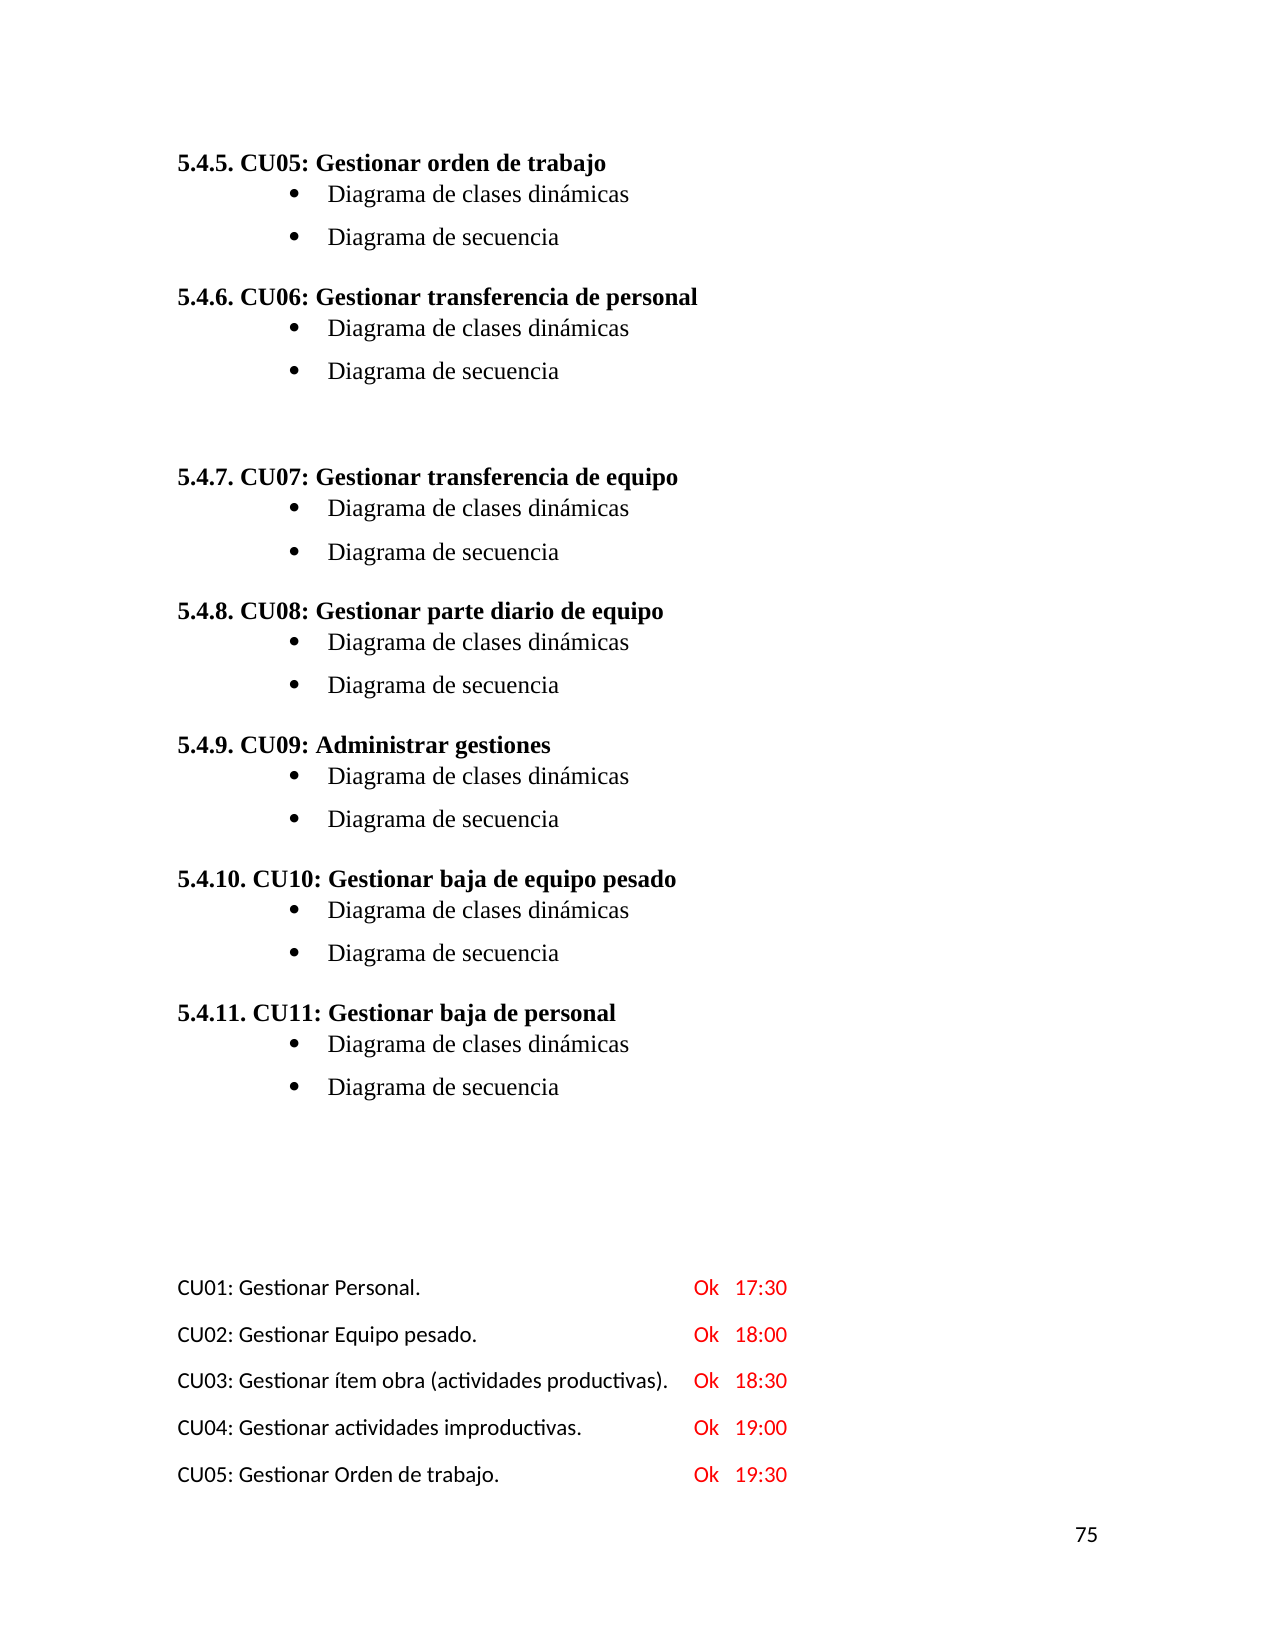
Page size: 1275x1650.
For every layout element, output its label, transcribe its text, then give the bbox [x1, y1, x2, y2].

subtitle 5.4.11. CU11: Gestionar baja de personal [177, 998, 1098, 1027]
list Diagrama de secuencia [290, 671, 1098, 699]
subtitle 5.4.10. CU10: Gestionar baja de equipo pesado [177, 864, 1098, 893]
list Diagrama de clases dinámicas [290, 1029, 1098, 1058]
list Diagrama de clases dinámicas [290, 493, 1098, 522]
list Diagrama de secuencia [290, 804, 1098, 833]
subtitle 5.4.9. CU09: Administrar gestiones [177, 730, 1098, 759]
list Diagrama de secuencia [290, 537, 1098, 565]
list Diagrama de clases dinámicas [290, 627, 1098, 656]
list Diagrama de secuencia [290, 356, 1098, 384]
text CU03: Gestionar ítem obra (actividades productivas). Ok 18:30 [177, 1367, 1098, 1395]
list Diagrama de secuencia [290, 1072, 1098, 1101]
subtitle 5.4.8. CU08: Gestionar parte diario de equipo [177, 596, 1098, 625]
text CU01: Gestionar Personal. Ok 17:30 [177, 1273, 1098, 1301]
list Diagrama de secuencia [290, 222, 1098, 251]
list Diagrama de clases dinámicas [290, 895, 1098, 924]
text CU05: Gestionar Orden de trabajo. Ok 19:30 [177, 1460, 1098, 1488]
text CU04: Gestionar actividades improductivas. Ok 19:00 [177, 1413, 1098, 1442]
subtitle 5.4.5. CU05: Gestionar orden de trabajo [177, 148, 1098, 176]
subtitle 5.4.6. CU06: Gestionar transferencia de personal [177, 282, 1098, 310]
subtitle 5.4.7. CU07: Gestionar transferencia de equipo [177, 462, 1098, 491]
list Diagrama de clases dinámicas [290, 761, 1098, 790]
text CU02: Gestionar Equipo pesado. Ok 18:00 [177, 1320, 1098, 1348]
list Diagrama de clases dinámicas [290, 313, 1098, 341]
list Diagrama de clases dinámicas [290, 179, 1098, 207]
list Diagrama de secuencia [290, 938, 1098, 967]
